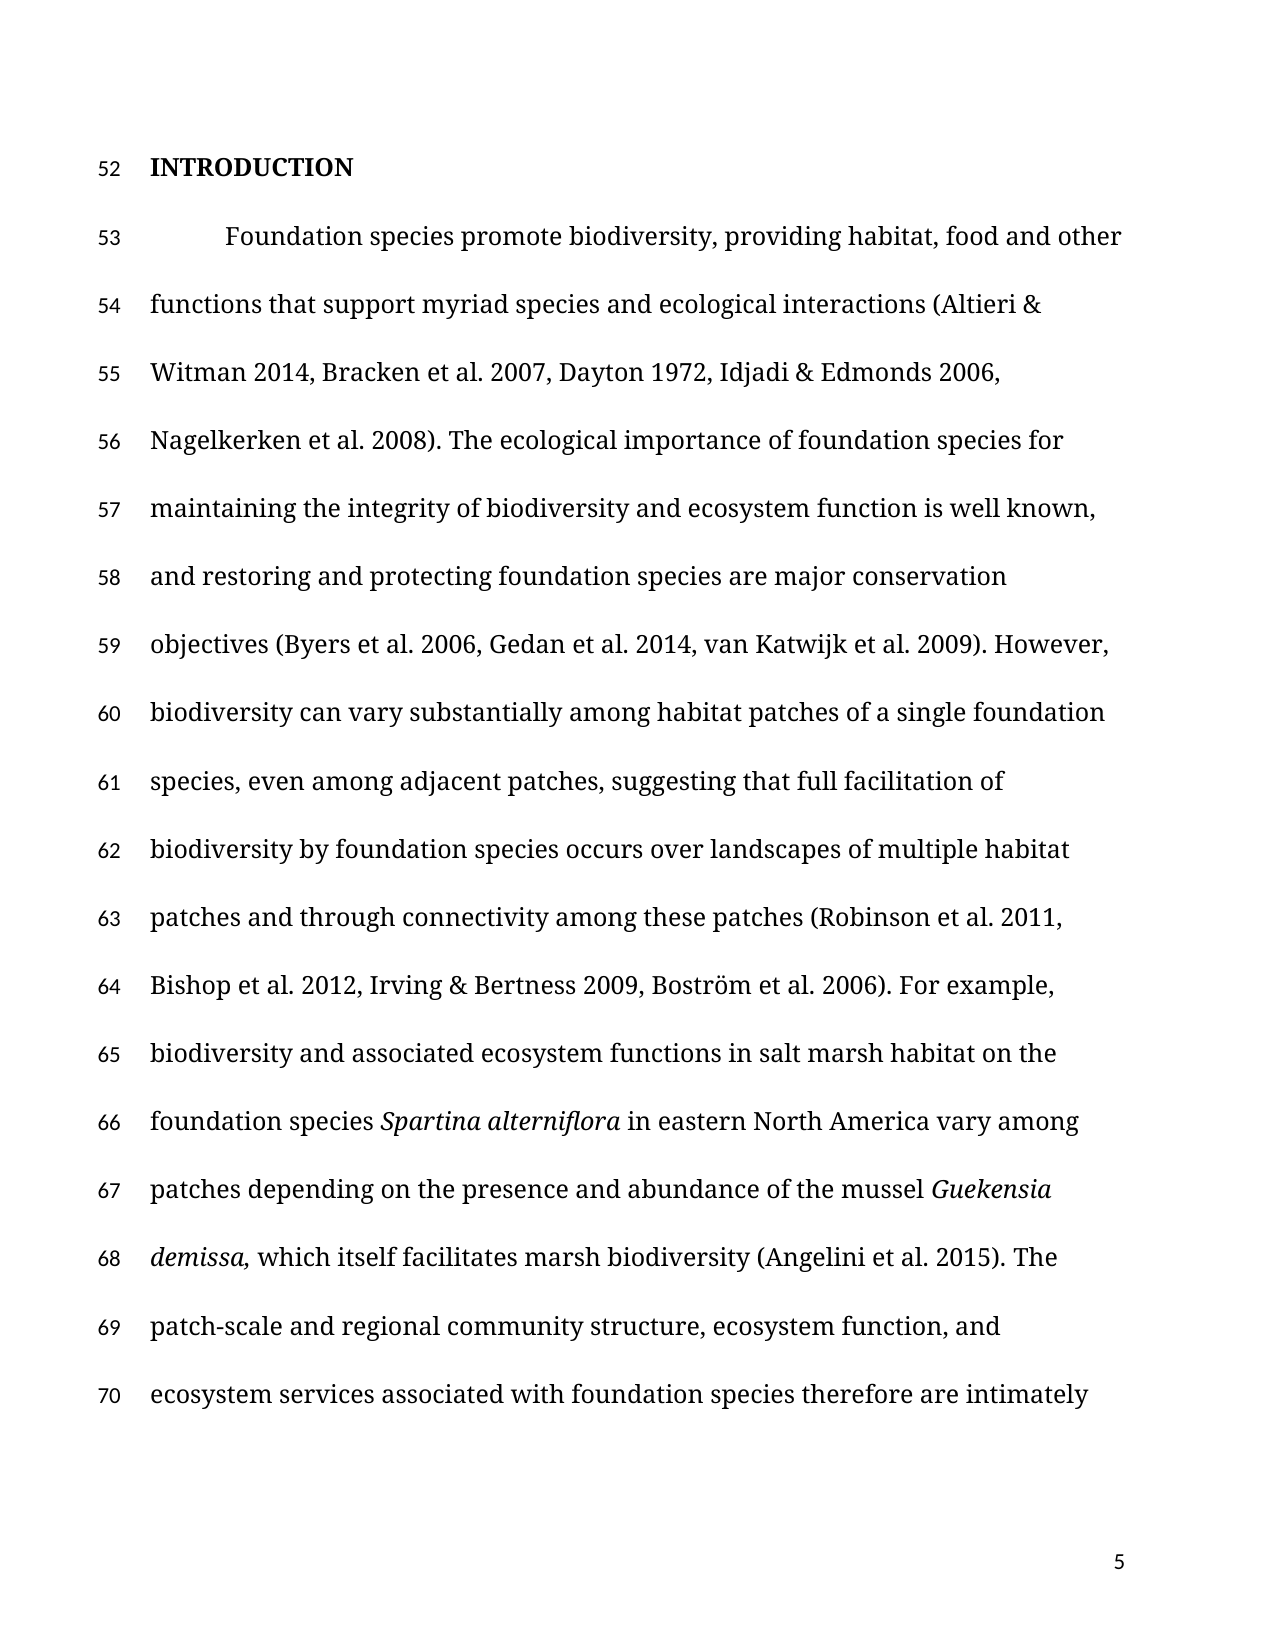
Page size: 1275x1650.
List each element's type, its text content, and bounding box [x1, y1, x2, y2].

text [150, 218, 1125, 1410]
text INTRODUCTION [150, 150, 1125, 184]
